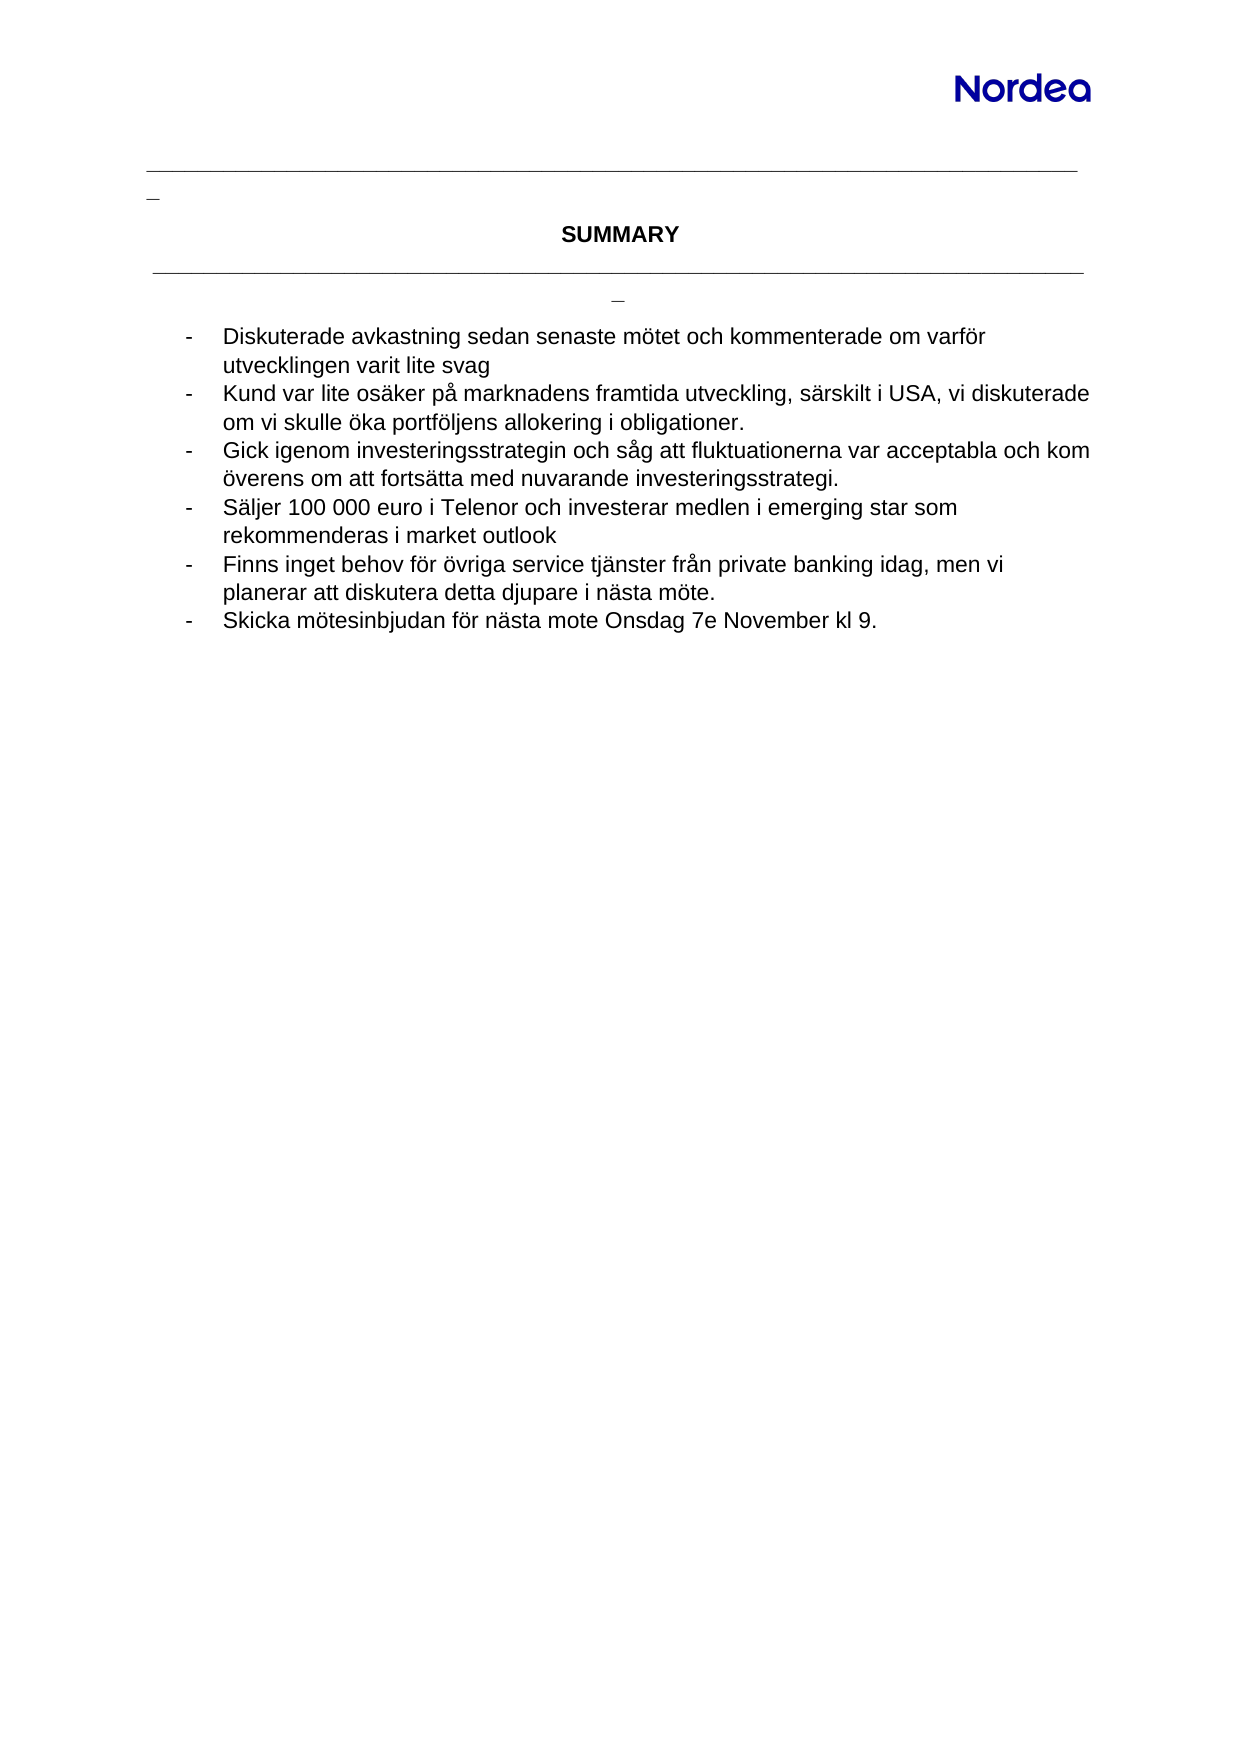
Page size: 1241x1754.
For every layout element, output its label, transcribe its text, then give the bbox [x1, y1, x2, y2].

list Skicka mötesinbjudan för nästa mote Onsdag 7e November kl 9. [185, 607, 1093, 634]
picture [954, 73, 1093, 103]
list Diskuterade avkastning sedan senaste mötet och kommenterade om varför utvecklingen varit lite svag [185, 323, 1093, 378]
list Kund var lite osäker på marknadens framtida utveckling, särskilt i USA, vi diskuterade om vi skulle öka portföljens allokering i obligationer. [185, 380, 1093, 435]
list Gick igenom investeringsstrategin och såg att fluktuationerna var acceptabla och kom överens om att fortsätta med nuvarande investeringsstrategi. [185, 437, 1093, 492]
list Finns inget behov för övriga service tjänster från private banking idag, men vi planerar att diskutera detta djupare i nästa möte. [185, 551, 1093, 605]
list Säljer 100 000 euro i Telenor och investerar medlen i emerging star som rekommenderas i market outlook [185, 494, 1093, 548]
text SUMMARY __________________________________________________________________________ [148, 221, 1093, 304]
text __________________________________________________________________________ [148, 148, 1093, 202]
